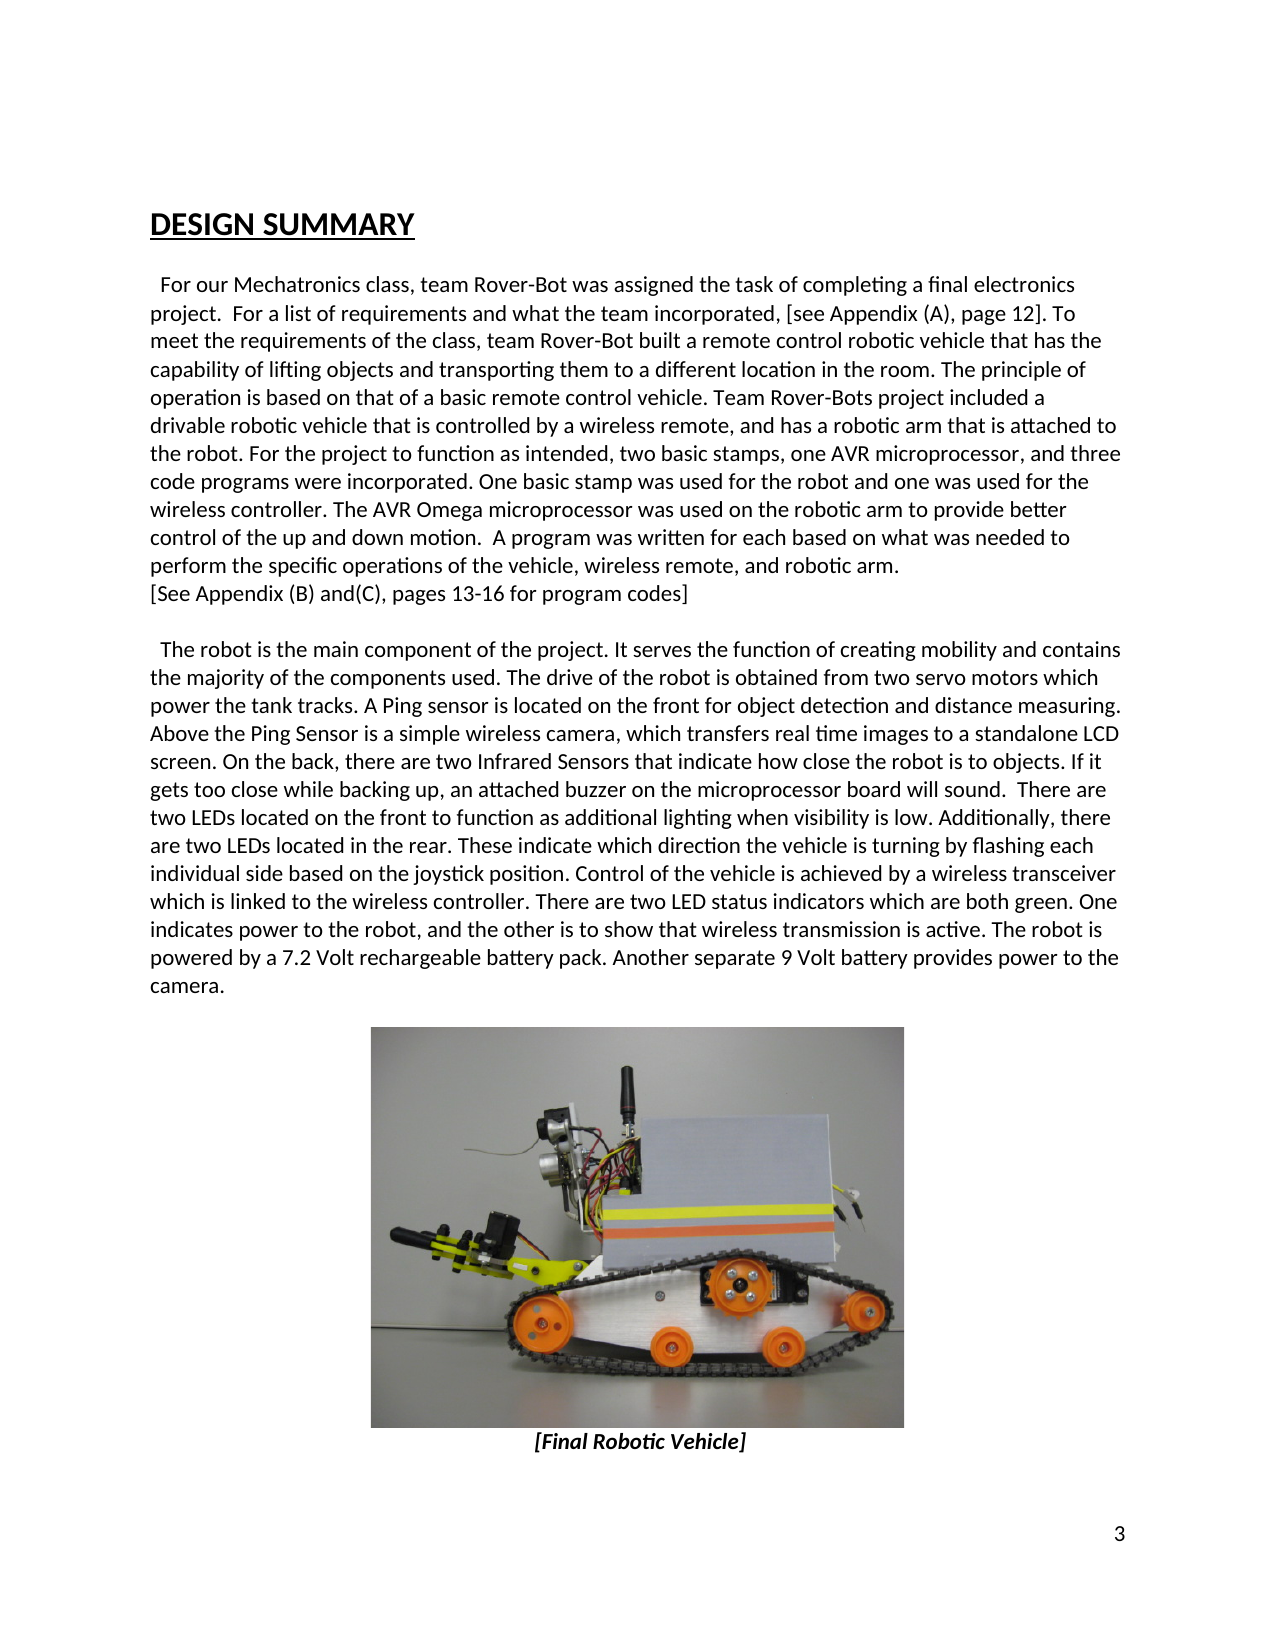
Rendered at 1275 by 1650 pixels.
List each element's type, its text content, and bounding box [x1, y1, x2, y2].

text [Final Robotic Vehicle] [150, 1427, 1125, 1455]
text [See Appendix (B) and(C), pages 13-16 for program codes] [150, 579, 1125, 607]
picture [370, 1027, 905, 1428]
text DESIGN SUMMARY [150, 203, 1125, 244]
text For our Mechatronics class, team Rover-Bot was assigned the task of completing a final electronics project. For a list of requirements and what the team incorporated, [see Appendix (A), page 12]. To meet the requirements of the class, team Rover-Bot built a remote control robotic vehicle that has the capability of lifting objects and transporting them to a different location in the room. The principle of operation is based on that of a basic remote control vehicle. Team Rover-Bots project included a drivable robotic vehicle that is controlled by a wireless remote, and has a robotic arm that is attached to the robot. For the project to function as intended, two basic stamps, one AVR microprocessor, and three code programs were incorporated. One basic stamp was used for the robot and one was used for the wireless controller. The AVR Omega microprocessor was used on the robotic arm to provide better control of the up and down motion. A program was written for each based on what was needed to perform the specific operations of the vehicle, wireless remote, and robotic arm. [150, 271, 1125, 579]
text The robot is the main component of the project. It serves the function of creating mobility and contains the majority of the components used. The drive of the robot is obtained from two servo motors which power the tank tracks. A Ping sensor is located on the front for object detection and distance measuring. Above the Ping Sensor is a simple wireless camera, which transfers real time images to a standalone LCD screen. On the back, there are two Infrared Sensors that indicate how close the robot is to objects. If it gets too close while backing up, an attached buzzer on the microprocessor board will sound. There are two LEDs located on the front to function as additional lighting when visibility is low. Additionally, there are two LEDs located in the rear. These indicate which direction the vehicle is turning by flashing each individual side based on the joystick position. Control of the vehicle is achieved by a wireless transceiver which is linked to the wireless controller. There are two LED status indicators which are both green. One indicates power to the robot, and the other is to show that wireless transmission is active. The robot is powered by a 7.2 Volt rechargeable battery pack. Another separate 9 Volt battery provides power to the camera. [150, 635, 1125, 999]
